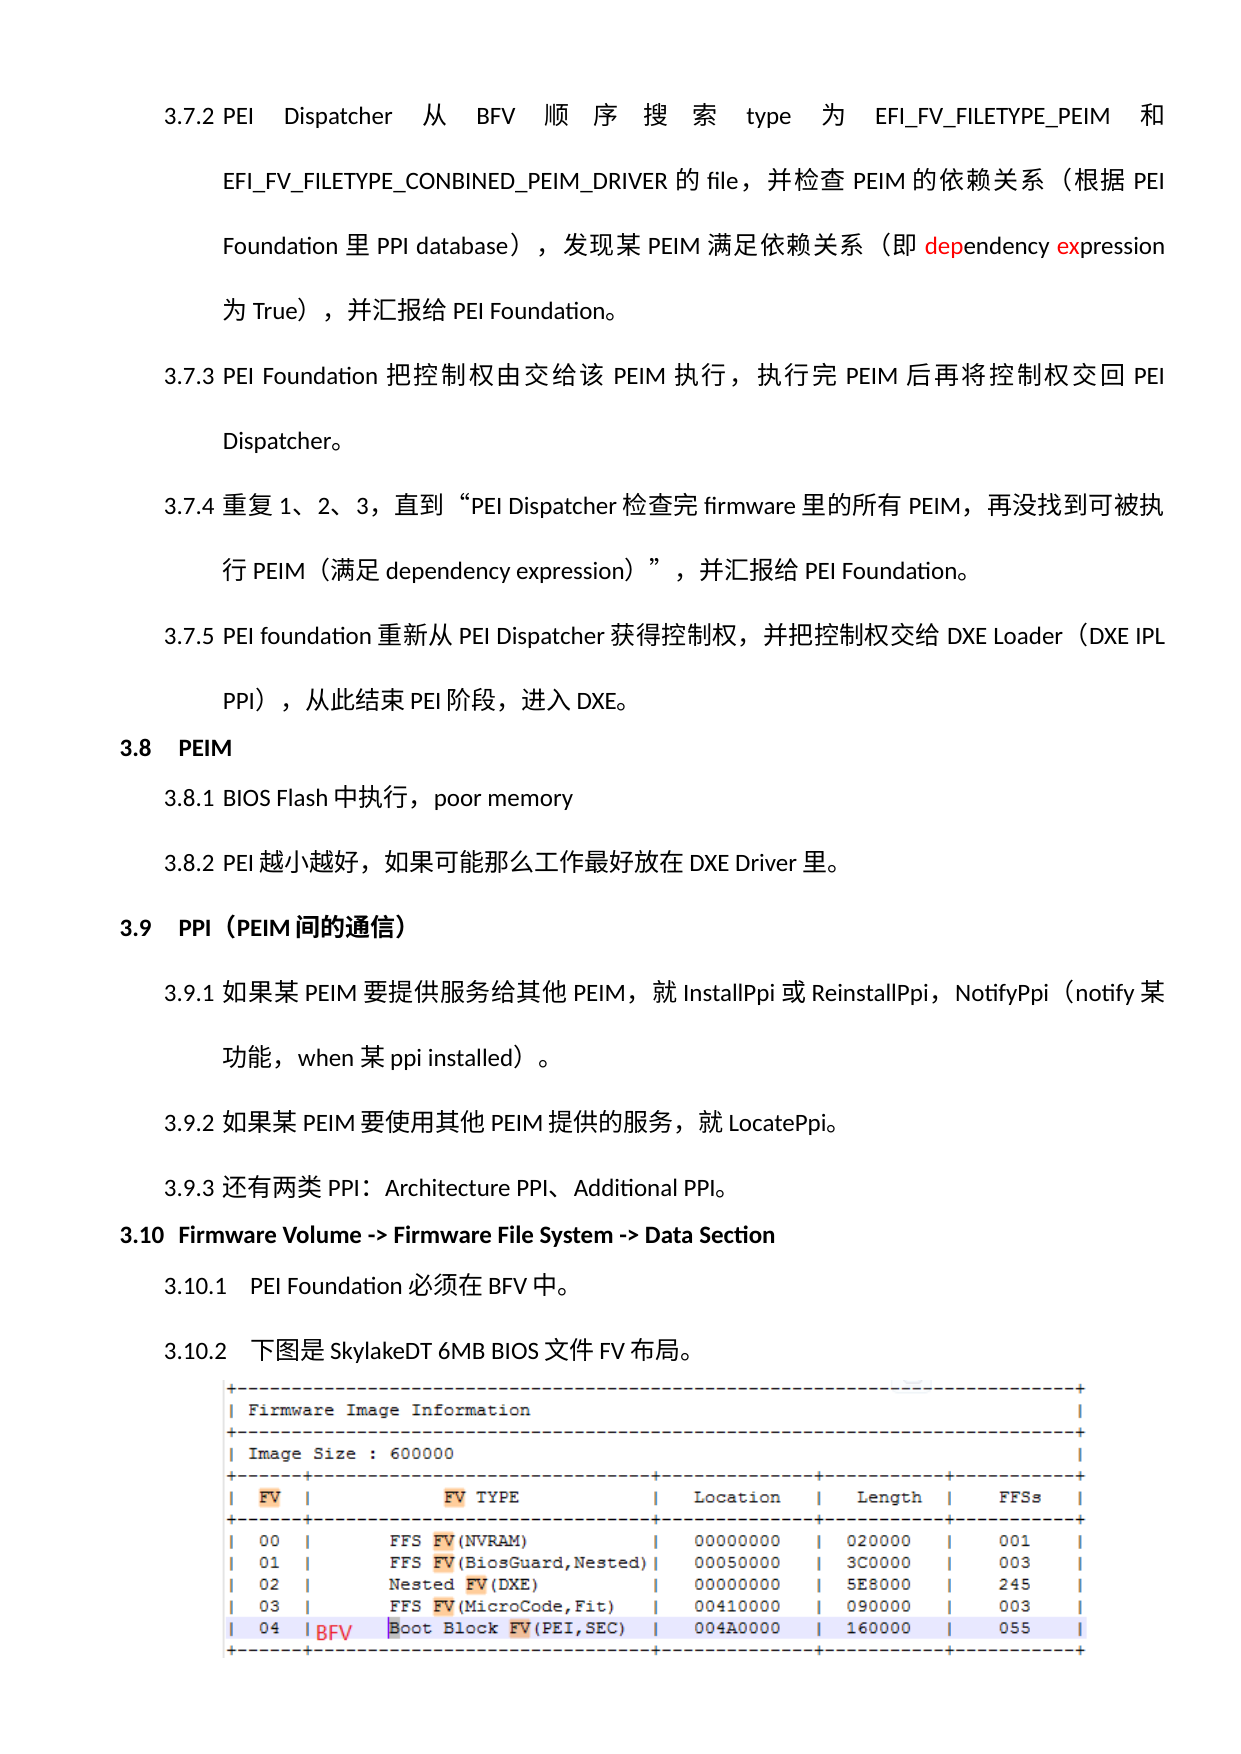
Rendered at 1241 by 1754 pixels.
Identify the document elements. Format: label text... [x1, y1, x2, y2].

list 如果某PEIM要使用其他PEIM提供的服务，就LocatePpi。 [164, 1088, 1165, 1153]
list PEI Foundation把控制权由交给该PEIM执行，执行完PEIM后再将控制权交回PEI Dispatcher。 [164, 341, 1165, 471]
list PEI foundation重新从PEI Dispatcher获得控制权，并把控制权交给DXE Loader（DXE IPL PPI），从此结束PEI阶段，进入DXE。 [164, 601, 1165, 731]
list 重复1、2、3，直到“PEI Dispatcher检查完firmware里的所有PEIM，再没找到可被执行PEIM（满足dependency expression）”，并汇报给PEI Foundation。 [164, 471, 1165, 601]
list BIOS Flash中执行，poor memory [164, 763, 1165, 828]
list 如果某PEIM要提供服务给其他PEIM，就InstallPpi或ReinstallPpi，NotifyPpi（notify某功能，when 某ppi installed）。 [164, 958, 1165, 1088]
list 还有两类PPI：Architecture PPI、Additional PPI。 [164, 1153, 1165, 1218]
list 下图是SkylakeDT 6MB BIOS文件FV布局。 [164, 1316, 1165, 1381]
list PEIM [119, 731, 1165, 763]
list Firmware Volume -> Firmware File System -> Data Section [119, 1218, 1165, 1251]
picture [222, 1380, 1087, 1658]
list PEI越小越好，如果可能那么工作最好放在DXE Driver里。 [164, 828, 1165, 893]
list PEI Dispatcher从BFV顺序搜索type为EFI_FV_FILETYPE_PEIM和EFI_FV_FILETYPE_CONBINED_PEIM_DRIVER的file，并检查PEIM的依赖关系（根据PEI Foundation里PPI database），发现某PEIM满足依赖关系（即dependency expression为True），并汇报给PEI Foundation。 [164, 81, 1165, 341]
list PPI（PEIM间的通信） [119, 893, 1165, 958]
list PEI Foundation必须在BFV中。 [164, 1251, 1165, 1316]
